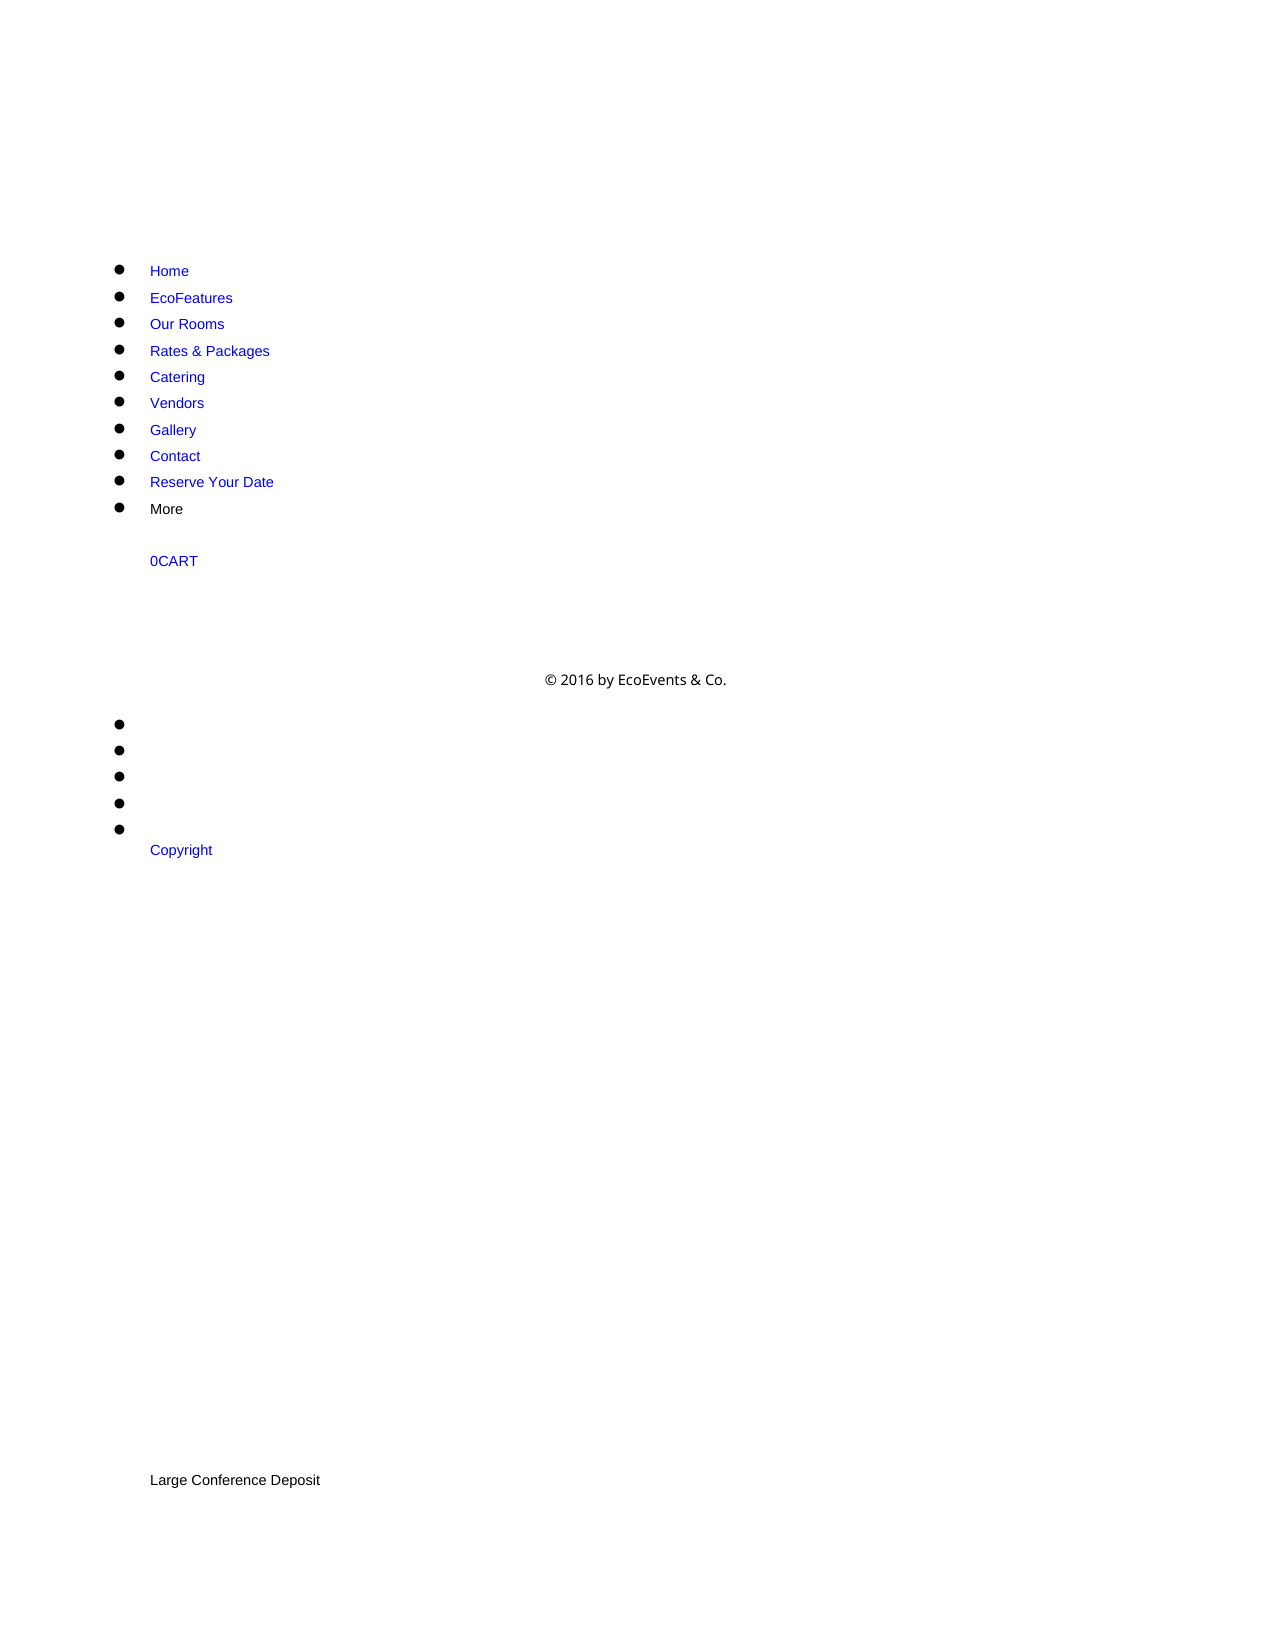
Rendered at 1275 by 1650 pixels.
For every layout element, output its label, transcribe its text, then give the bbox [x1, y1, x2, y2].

text Copyright [150, 841, 1125, 858]
list Gallery [112, 413, 1125, 440]
list Rates & Packages [112, 334, 1125, 361]
list Home [112, 255, 1125, 282]
text Large Conference Deposit [150, 1472, 1125, 1488]
text © 2016 by EcoEvents & Co. [150, 670, 1125, 690]
list EcoFeatures [112, 282, 1125, 308]
text 0CART [150, 552, 1125, 569]
list Our Rooms [112, 308, 1125, 334]
list Catering [112, 361, 1125, 387]
list Contact [112, 440, 1125, 466]
list Vendors [112, 387, 1125, 413]
list More [112, 493, 1125, 519]
list Reserve Your Date [112, 466, 1125, 493]
